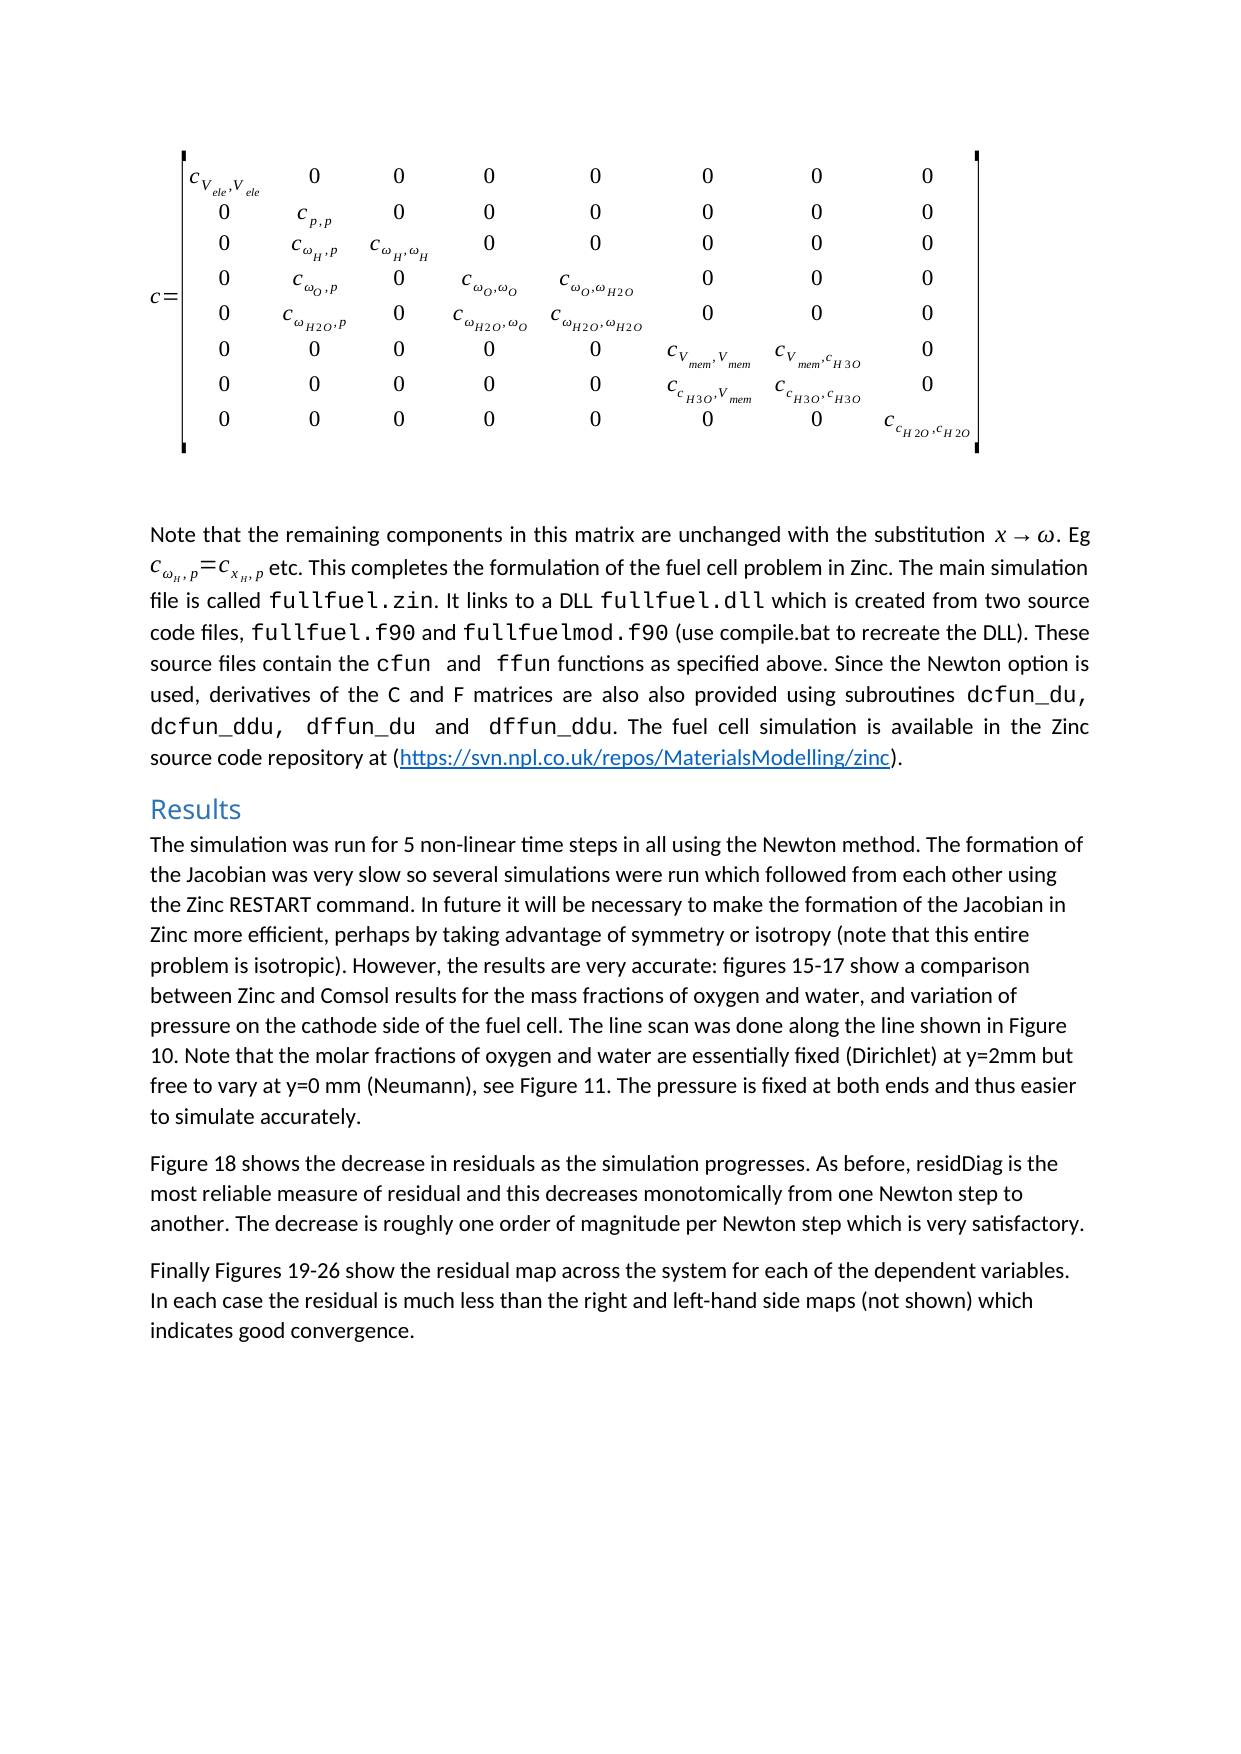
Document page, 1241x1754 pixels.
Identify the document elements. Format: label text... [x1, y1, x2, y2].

text Figure 18 shows the decrease in residuals as the simulation progresses. As before, residDiag is the most reliable measure of residual and this decreases monotomically from one Newton step to another. The decrease is roughly one order of magnitude per Newton step which is very satisfactory. [150, 1149, 1090, 1237]
text Finally Figures 19-26 show the residual map across the system for each of the dependent variables. In each case the residual is much less than the right and left-hand side maps (not shown) which indicates good convergence. [150, 1256, 1090, 1344]
text The simulation was run for 5 non-linear time steps in all using the Newton method. The formation of the Jacobian was very slow so several simulations were run which followed from each other using the Zinc RESTART command. In future it will be necessary to make the formation of the Jacobian in Zinc more efficient, perhaps by taking advantage of symmetry or isotropy (note that this entire problem is isotropic). However, the results are very accurate: figures 15-17 show a comparison between Zinc and Comsol results for the mass fractions of oxygen and water, and variation of pressure on the cathode side of the fuel cell. The line scan was done along the line shown in Figure 10. Note that the molar fractions of oxygen and water are essentially fixed (Dirichlet) at y=2mm but free to vary at y=0 mm (Neumann), see Figure 11. The pressure is fixed at both ends and thus easier to simulate accurately. [150, 830, 1090, 1130]
text Note that the remaining components in this matrix are unchanged with the substitution . Eg etc. This completes the formulation of the fuel cell problem in Zinc. The main simulation file is called fullfuel.zin. It links to a DLL fullfuel.dll which is created from two source code files, fullfuel.f90 and fullfuelmod.f90 (use compile.bat to recreate the DLL). These source files contain the cfun and ffun functions as specified above. Since the Newton option is used, derivatives of the C and F matrices are also also provided using subroutines dcfun_du, dcfun_ddu, dffun_du and dffun_ddu. The fuel cell simulation is available in the Zinc source code repository at (https://svn.npl.co.uk/repos/MaterialsModelling/zinc). [150, 521, 1090, 771]
subtitle Results [150, 790, 1090, 827]
